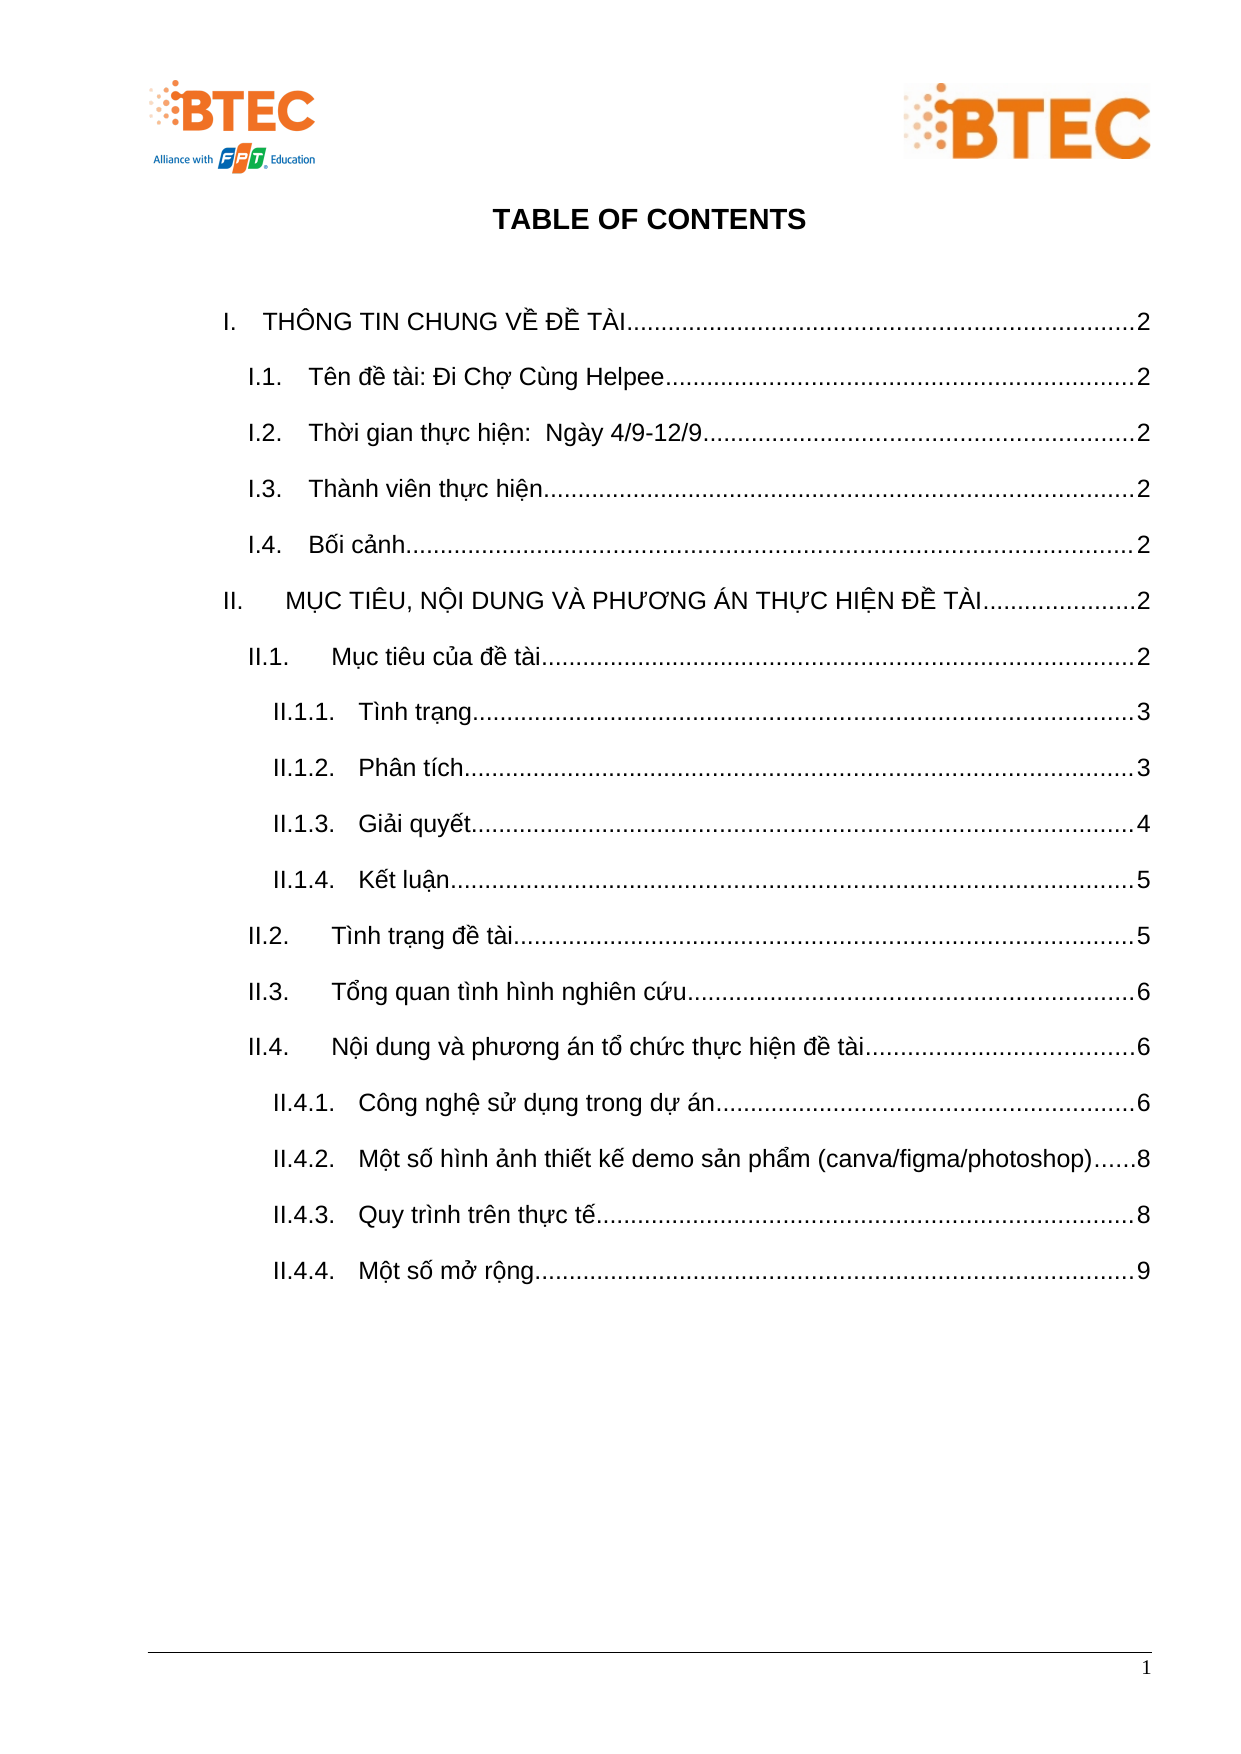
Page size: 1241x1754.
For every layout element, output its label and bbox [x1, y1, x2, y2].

picture [147, 75, 322, 178]
picture [903, 83, 1151, 159]
